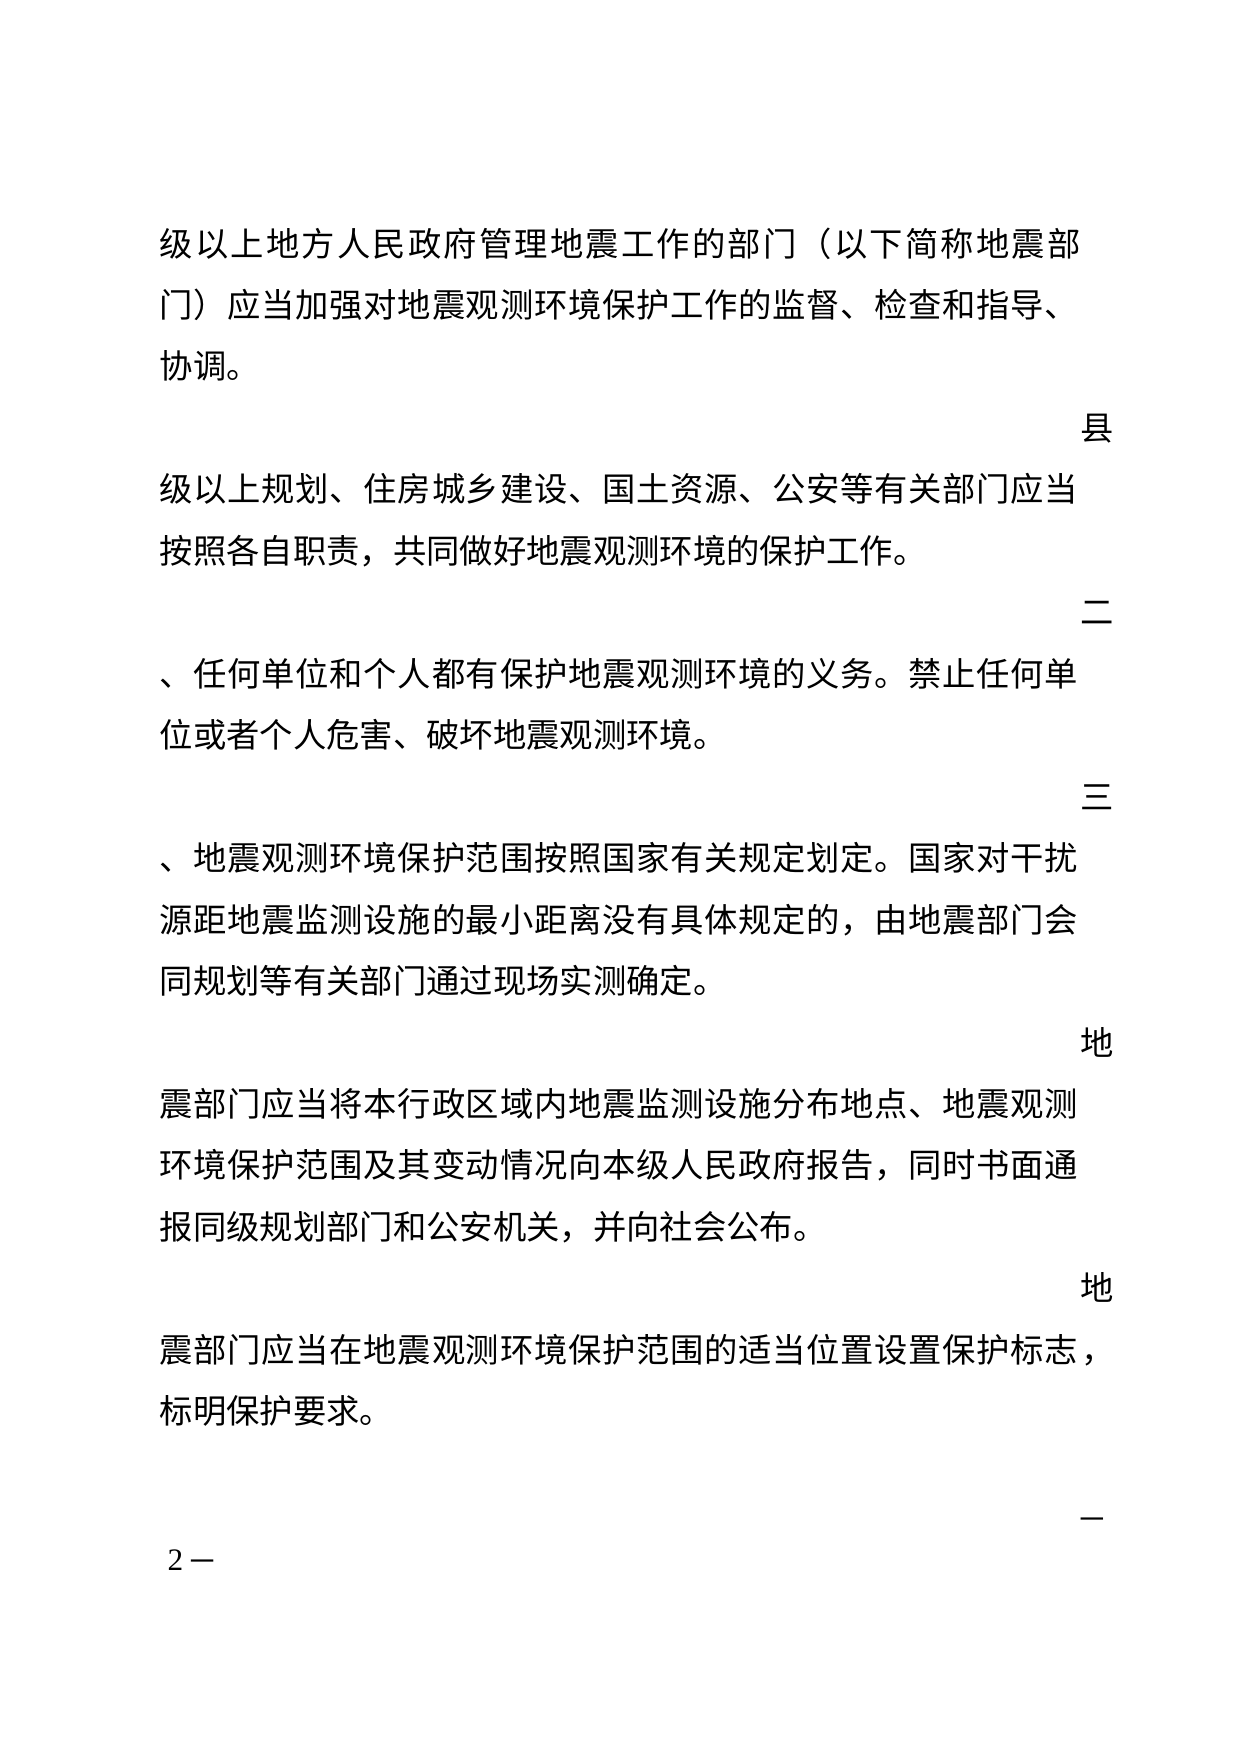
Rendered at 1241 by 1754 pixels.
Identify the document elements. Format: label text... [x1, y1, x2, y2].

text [159, 207, 1081, 391]
text 县级以上规划、住房城乡建设、国土资源、公安等有关部门应当按照各自职责，共同做好地震观测环境的保护工作。 [159, 391, 1081, 576]
text 二、任何单位和个人都有保护地震观测环境的义务。禁止任何单位或者个人危害、破坏地震观测环境。 [159, 576, 1081, 760]
text 地震部门应当将本行政区域内地震监测设施分布地点、地震观测环境保护范围及其变动情况向本级人民政府报告，同时书面通报同级规划部门和公安机关，并向社会公布。 [159, 1006, 1081, 1252]
text 地震部门应当在地震观测环境保护范围的适当位置设置保护标志，标明保护要求。 [159, 1252, 1081, 1436]
text 三、地震观测环境保护范围按照国家有关规定划定。国家对干扰源距地震监测设施的最小距离没有具体规定的，由地震部门会同规划等有关部门通过现场实测确定。 [159, 760, 1081, 1006]
